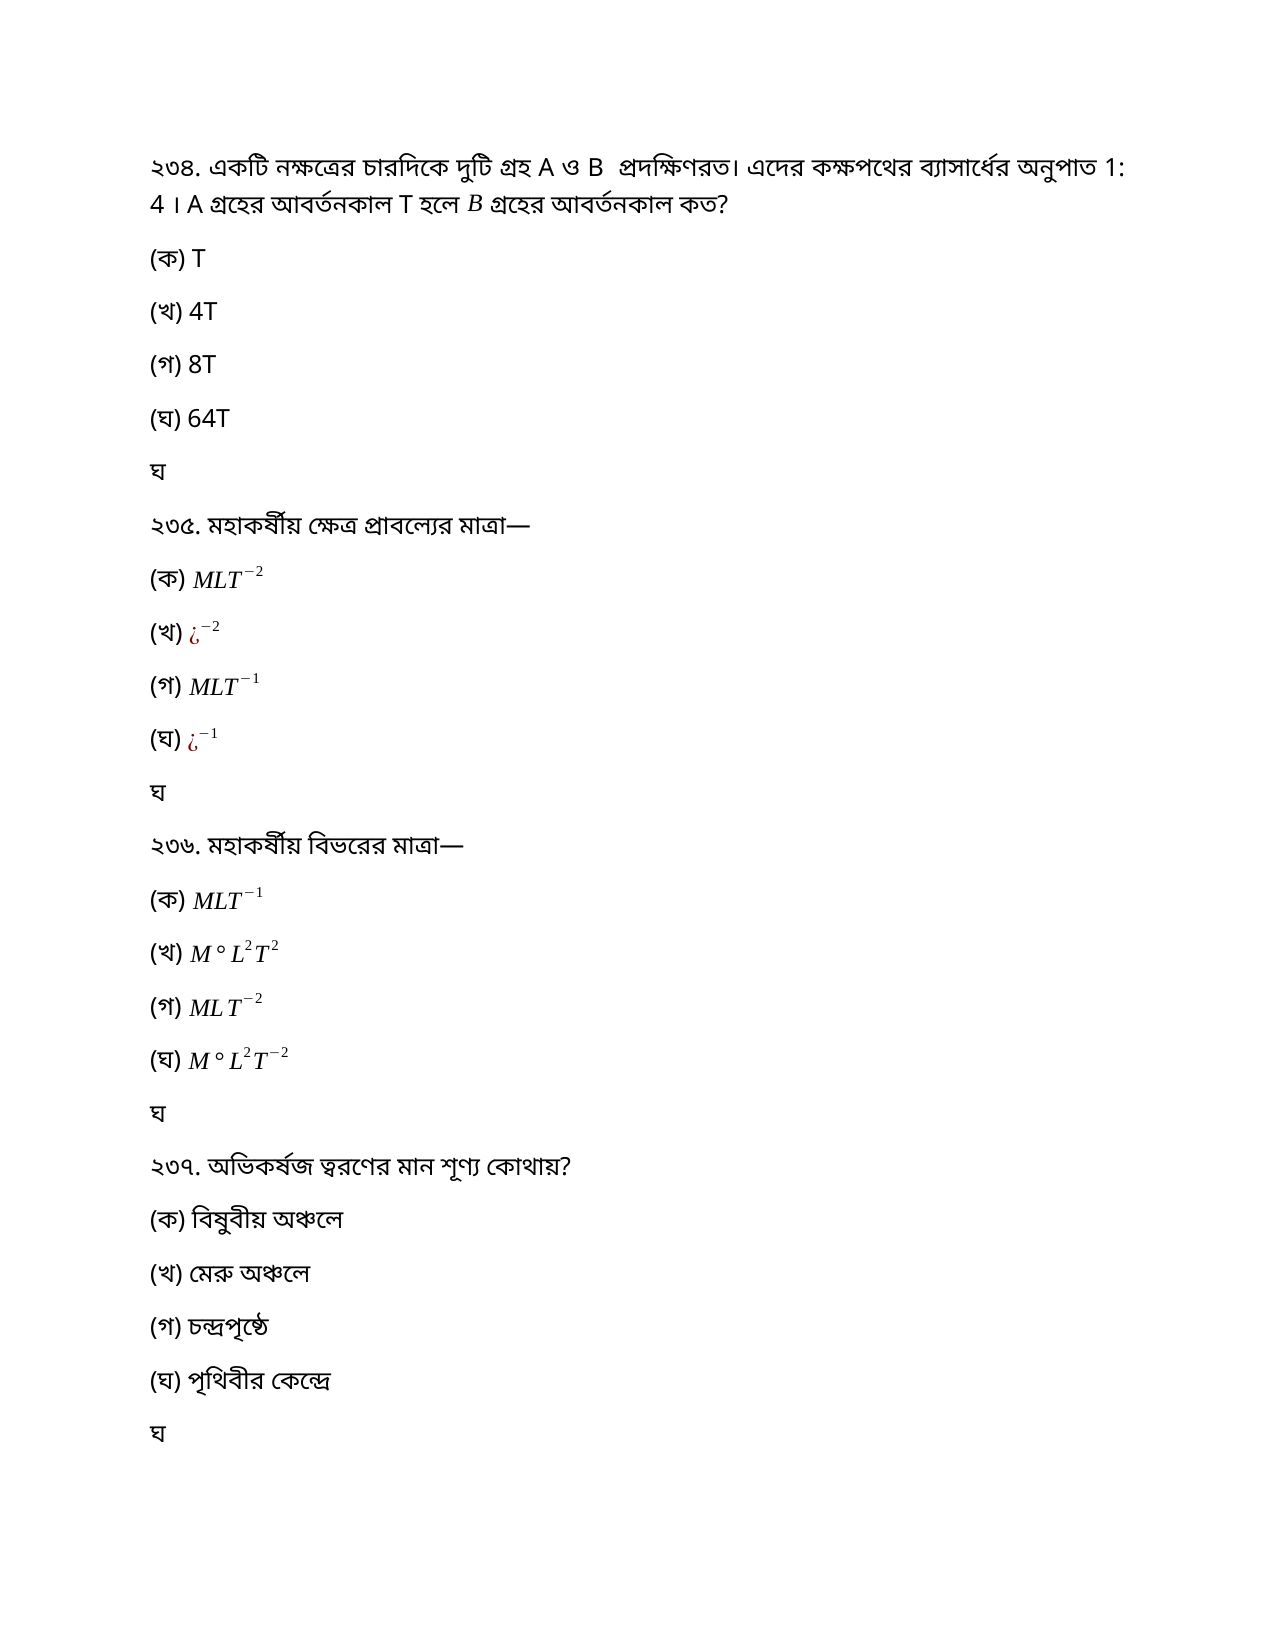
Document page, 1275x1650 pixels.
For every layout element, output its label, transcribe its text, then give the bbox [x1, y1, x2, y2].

text (খ) [150, 935, 1125, 969]
text (ঘ) 64T [150, 401, 1125, 434]
text (গ) চন্দ্রপৃষ্ঠে [150, 1309, 1125, 1343]
text ২৩৫. মহাকর্ষীয় ক্ষেত্র প্রাবল্যের মাত্রা— [150, 507, 1125, 541]
text ঘ [150, 1416, 1125, 1450]
text (খ) 4T [150, 294, 1125, 328]
text (ক) বিষুবীয় অঞ্চলে [150, 1202, 1125, 1236]
text ঘ [150, 454, 1125, 488]
text (ঘ) [150, 721, 1125, 755]
text (ঘ) [150, 1042, 1125, 1076]
text (ঘ) পৃথিবীর কেন্দ্রে [150, 1362, 1125, 1396]
text ঘ [150, 774, 1125, 809]
text ২৩৪. একটি নক্ষত্রের চারদিকে দুটি গ্রহ A ও B প্রদক্ষিণরত। এদের কক্ষপথের ব্যাসার্ধের অনুপাত 1: 4 । A গ্রহের আবর্তনকাল T হলে গ্রহের আবর্তনকাল কত? [150, 150, 1125, 221]
text (খ) মেরু অঞ্চলে [150, 1256, 1125, 1289]
text (ক) [150, 881, 1125, 916]
text (ক) T [150, 240, 1125, 274]
text (ক) [150, 561, 1125, 595]
text (খ) [150, 614, 1125, 648]
text (গ) [150, 668, 1125, 702]
text (গ) 8T [150, 347, 1125, 381]
text ঘ [150, 1095, 1125, 1129]
text ২৩৭. অভিকর্ষজ ত্বরণের মান শূণ্য কোথায়? [150, 1149, 1125, 1183]
text ২৩৬. মহাকর্ষীয় বিভরের মাত্রা— [150, 828, 1125, 862]
text (গ) [150, 988, 1125, 1022]
